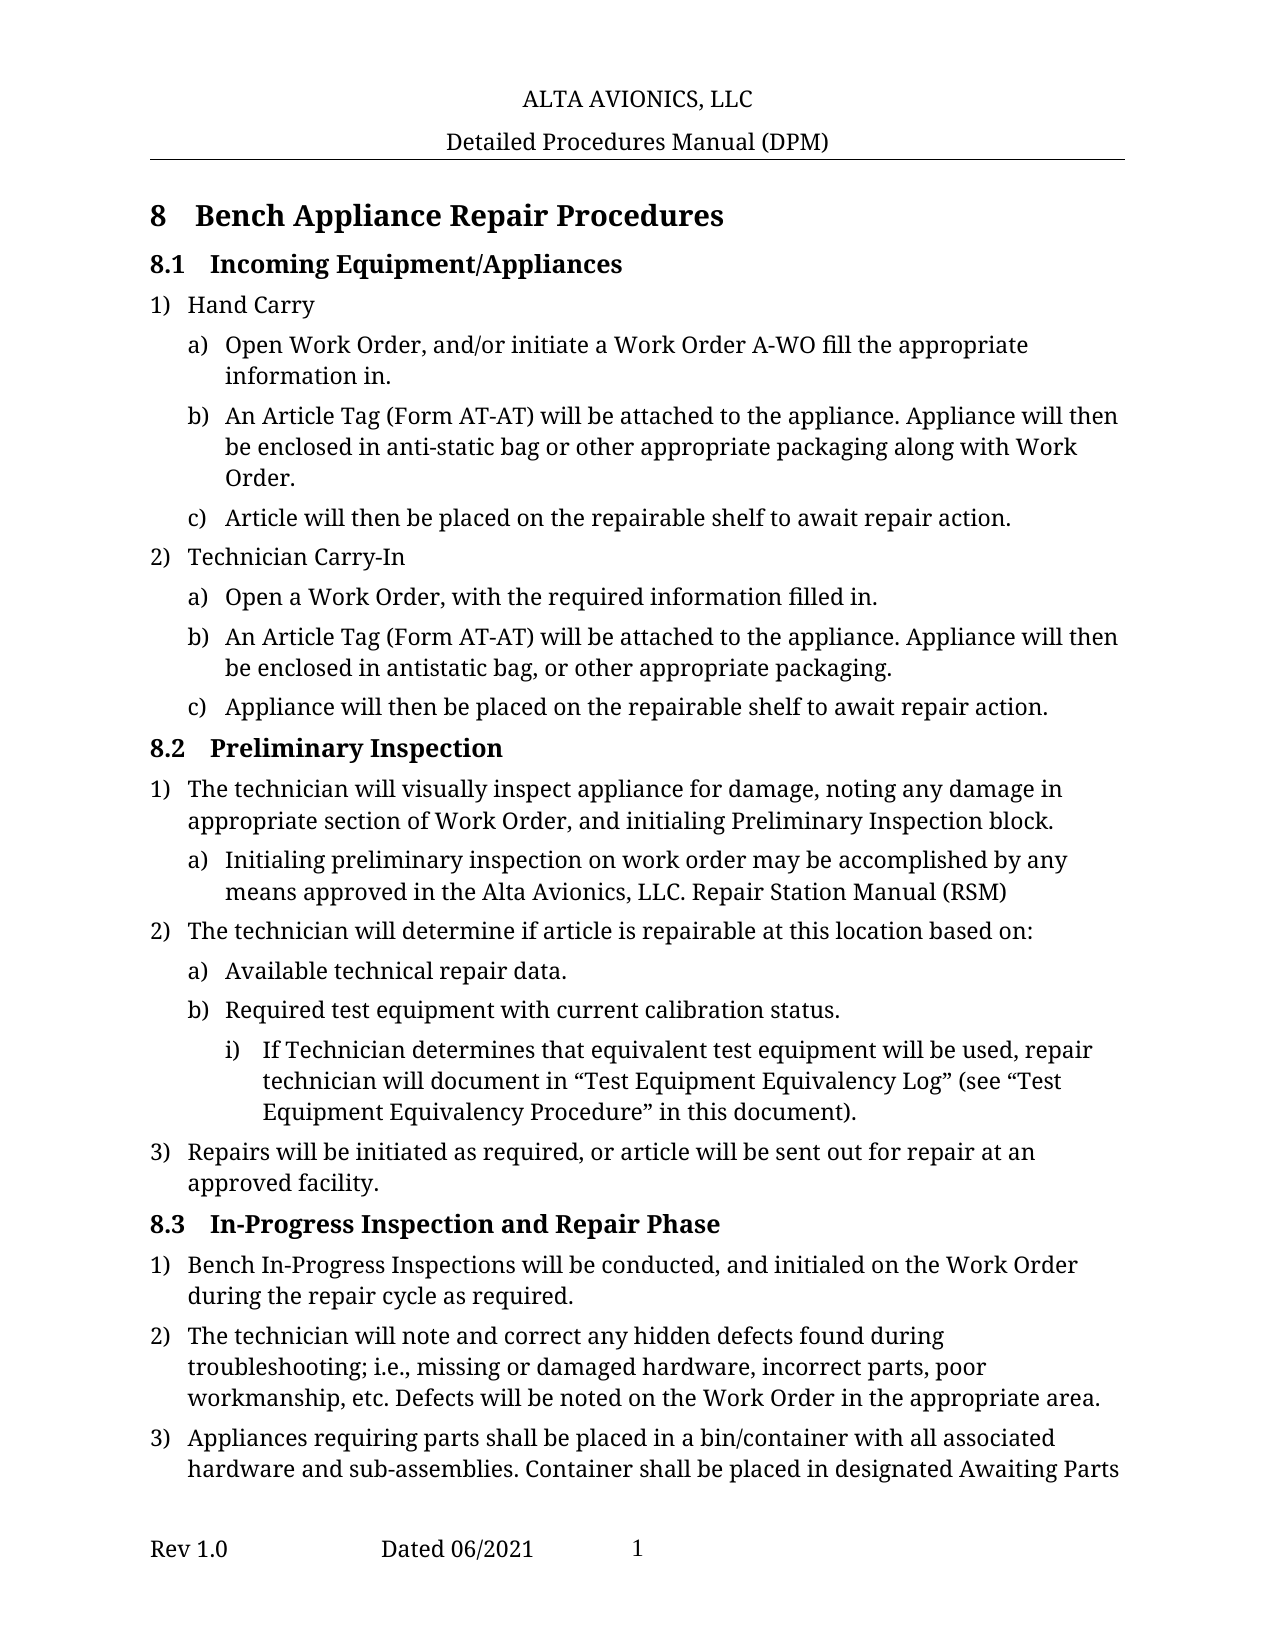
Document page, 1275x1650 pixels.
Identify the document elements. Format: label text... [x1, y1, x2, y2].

list Article will then be placed on the repairable shelf to await repair action. [187, 502, 1125, 533]
list The technician will note and correct any hidden defects found during troubleshooting; i.e., missing or damaged hardware, incorrect parts, poor workmanship, etc. Defects will be noted on the Work Order in the appropriate area. [150, 1320, 1125, 1414]
subtitle Incoming Equipment/Appliances [150, 247, 1125, 281]
list Hand Carry [150, 289, 1125, 321]
list Technician Carry-In [150, 541, 1125, 573]
list Bench In-Progress Inspections will be conducted, and initialed on the Work Order during the repair cycle as required. [150, 1249, 1125, 1312]
subtitle Bench Appliance Repair Procedures [150, 196, 1125, 235]
list The technician will visually inspect appliance for damage, noting any damage in appropriate section of Work Order, and initialing Preliminary Inspection block. [150, 773, 1125, 836]
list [150, 1422, 1125, 1484]
list Open Work Order, and/or initiate a Work Order A-WO fill the appropriate information in. [187, 329, 1125, 391]
list Open a Work Order, with the required information filled in. [187, 581, 1125, 612]
list Required test equipment with current calibration status. [187, 994, 1125, 1025]
list The technician will determine if article is repairable at this location based on: [150, 915, 1125, 946]
list Appliance will then be placed on the repairable shelf to await repair action. [187, 691, 1125, 723]
subtitle Preliminary Inspection [150, 731, 1125, 765]
subtitle In-Progress Inspection and Repair Phase [150, 1207, 1125, 1241]
list Available technical repair data. [187, 954, 1125, 986]
list Initialing preliminary inspection on work order may be accomplished by any means approved in the Alta Avionics, LLC. Repair Station Manual (RSM) [187, 844, 1125, 907]
list An Article Tag (Form AT-AT) will be attached to the appliance. Appliance will then be enclosed in antistatic bag, or other appropriate packaging. [187, 621, 1125, 683]
list An Article Tag (Form AT-AT) will be attached to the appliance. Appliance will then be enclosed in anti-static bag or other appropriate packaging along with Work Order. [187, 400, 1125, 493]
list If Technician determines that equivalent test equipment will be used, repair technician will document in “Test Equipment Equivalency Log” (see “Test Equipment Equivalency Procedure” in this document). [225, 1034, 1125, 1127]
list Repairs will be initiated as required, or article will be sent out for repair at an approved facility. [150, 1136, 1125, 1198]
